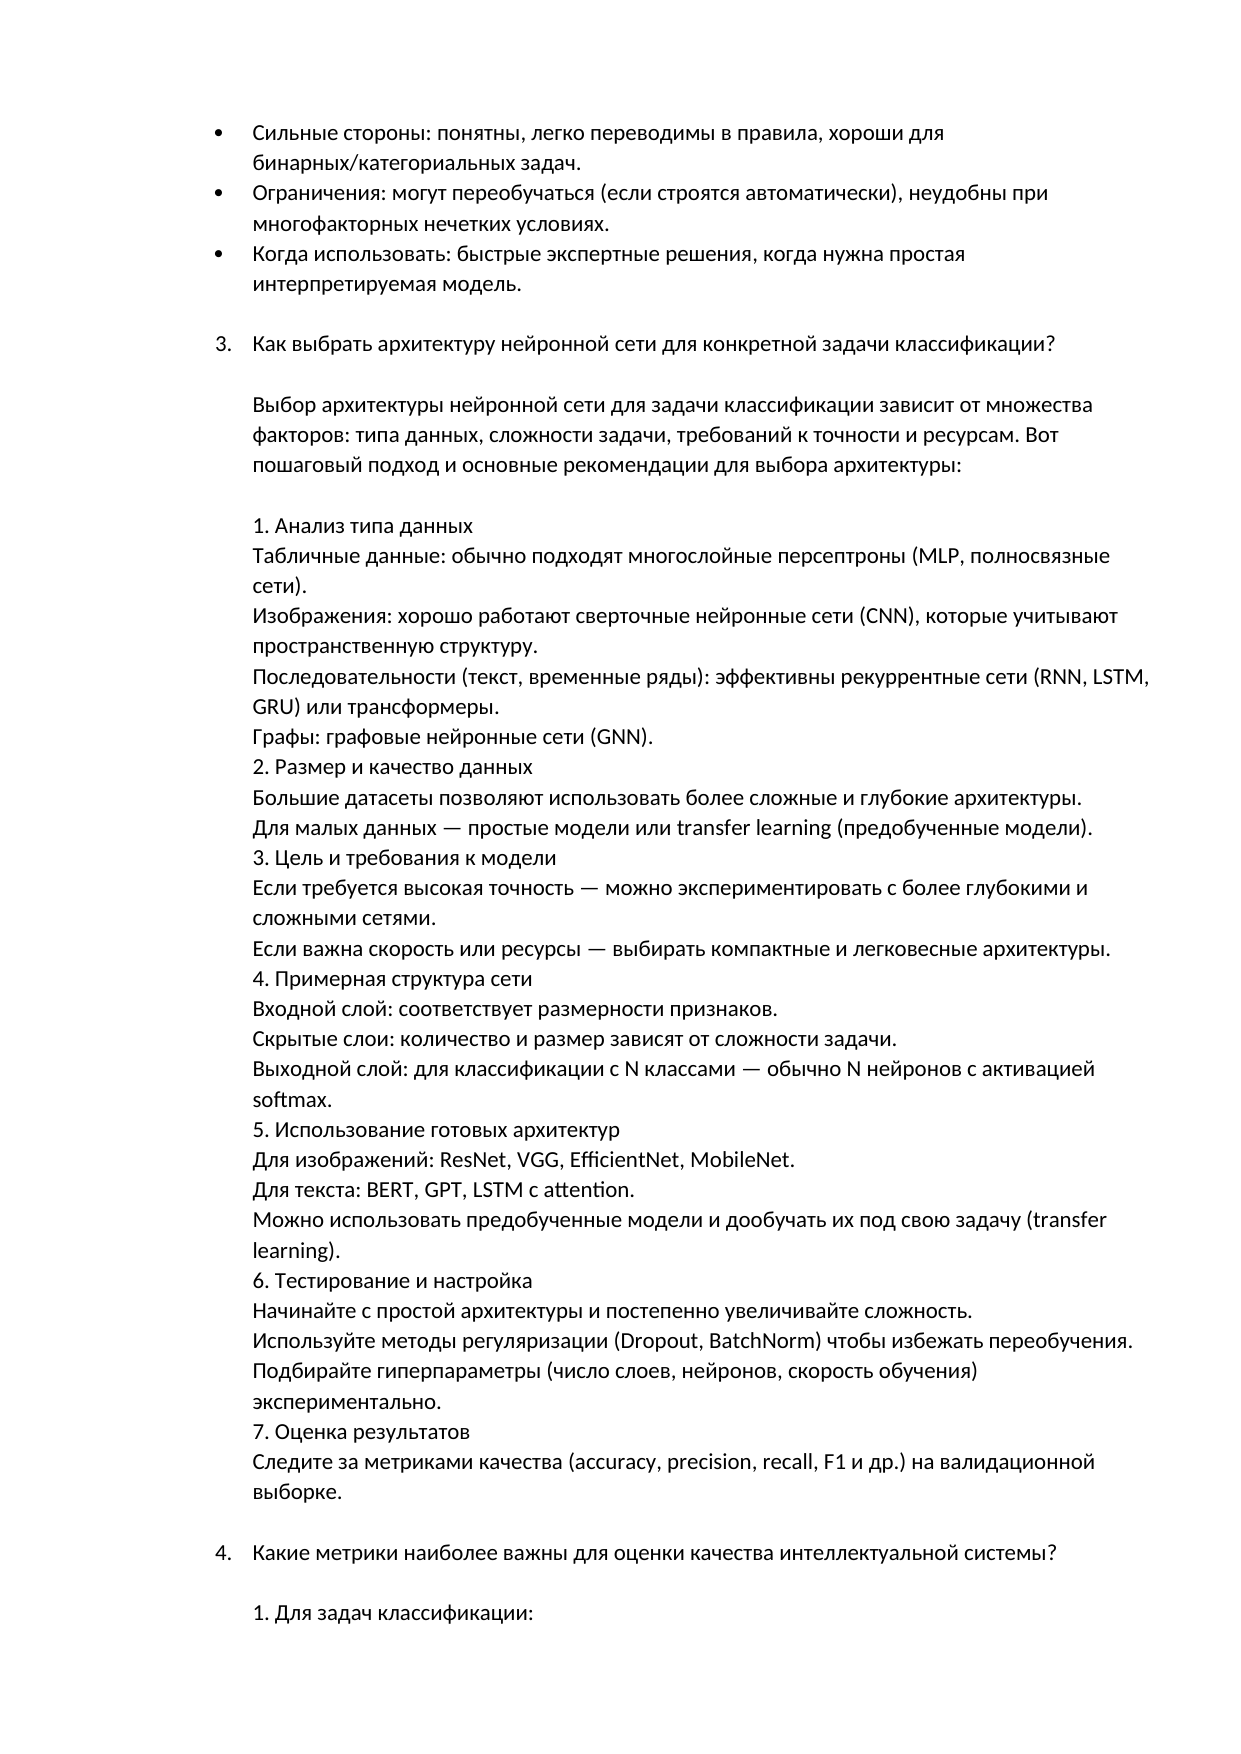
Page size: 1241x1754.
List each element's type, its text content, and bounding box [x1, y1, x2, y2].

list Подбирайте гиперпараметры (число слоев, нейронов, скорость обучения) экспериментально. [252, 1357, 1152, 1415]
list Используйте методы регуляризации (Dropout, BatchNorm) чтобы избежать переобучения. [252, 1326, 1152, 1354]
list Следите за метриками качества (accuracy, precision, recall, F1 и др.) на валидационной выборке. [252, 1447, 1152, 1506]
list Скрытые слои: количество и размер зависят от сложности задачи. [252, 1024, 1152, 1052]
list Большие датасеты позволяют использовать более сложные и глубокие архитектуры. [252, 783, 1152, 811]
list Выбор архитектуры нейронной сети для задачи классификации зависит от множества факторов: типа данных, сложности задачи, требований к точности и ресурсам. Вот пошаговый подход и основные рекомендации для выбора архитектуры: [252, 390, 1152, 478]
list 7. Оценка результатов [252, 1417, 1152, 1445]
list Графы: графовые нейронные сети (GNN). [252, 722, 1152, 750]
list Ограничения: могут переобучаться (если строятся автоматически), неудобны при многофакторных нечетких условиях. [215, 178, 1152, 237]
list Изображения: хорошо работают сверточные нейронные сети (CNN), которые учитывают пространственную структуру. [252, 601, 1152, 660]
list 2. Размер и качество данных [252, 752, 1152, 781]
list Сильные стороны: понятны, легко переводимы в правила, хороши для бинарных/категориальных задач. [215, 118, 1152, 176]
list Можно использовать предобученные модели и дообучать их под свою задачу (transfer learning). [252, 1206, 1152, 1264]
list Если важна скорость или ресурсы — выбирать компактные и легковесные архитектуры. [252, 934, 1152, 962]
list Для малых данных — простые модели или transfer learning (предобученные модели). [252, 813, 1152, 841]
list 1. Для задач классификации: [252, 1598, 1152, 1626]
list Для изображений: ResNet, VGG, EfficientNet, MobileNet. [252, 1145, 1152, 1173]
list Для текста: BERT, GPT, LSTM с attention. [252, 1175, 1152, 1203]
list Когда использовать: быстрые экспертные решения, когда нужна простая интерпретируемая модель. [215, 239, 1152, 297]
list Начинайте с простой архитектуры и постепенно увеличивайте сложность. [252, 1296, 1152, 1324]
list Входной слой: соответствует размерности признаков. [252, 994, 1152, 1022]
list Какие метрики наиболее важны для оценки качества интеллектуальной системы? [215, 1538, 1152, 1566]
list 4. Примерная структура сети [252, 964, 1152, 992]
list Последовательности (текст, временные ряды): эффективны рекуррентные сети (RNN, LSTM, GRU) или трансформеры. [252, 662, 1152, 720]
list Если требуется высокая точность — можно экспериментировать с более глубокими и сложными сетями. [252, 873, 1152, 932]
list Табличные данные: обычно подходят многослойные персептроны (MLP, полносвязные сети). [252, 541, 1152, 599]
list 5. Использование готовых архитектур [252, 1115, 1152, 1143]
list 1. Анализ типа данных [252, 511, 1152, 539]
list Выходной слой: для классификации с N классами — обычно N нейронов с активацией softmax. [252, 1054, 1152, 1113]
list 6. Тестирование и настройка [252, 1266, 1152, 1294]
list Как выбрать архитектуру нейронной сети для конкретной задачи классификации? [215, 329, 1152, 358]
list 3. Цель и требования к модели [252, 843, 1152, 871]
